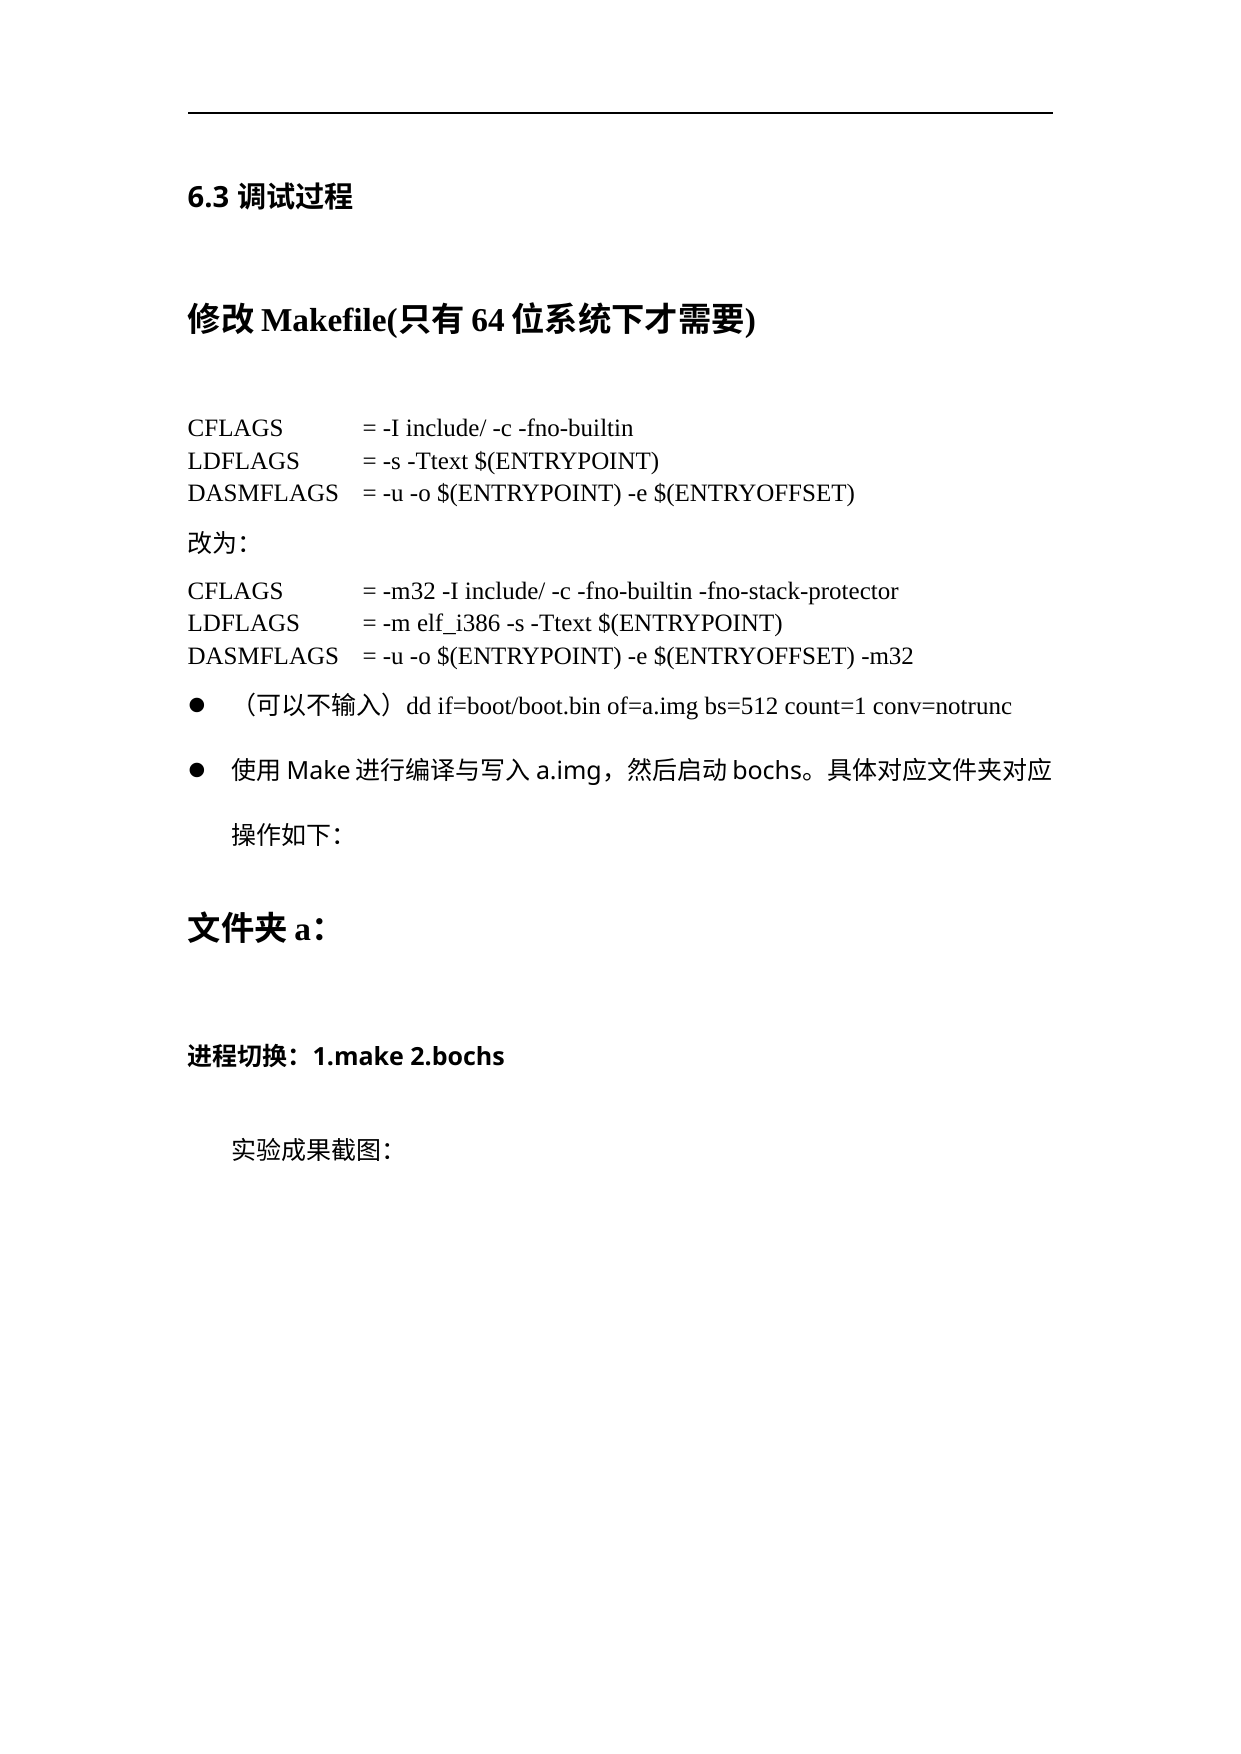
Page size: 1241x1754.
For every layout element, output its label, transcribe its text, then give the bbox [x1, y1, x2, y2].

subtitle 6.3 调试过程 [187, 162, 1053, 227]
text CFLAGS = -m32 -I include/ -c -fno-builtin -fno-stack-protector [187, 574, 1053, 606]
text DASMFLAGS = -u -o $(ENTRYPOINT) -e $(ENTRYOFFSET) [187, 476, 1053, 509]
list 使用Make进行编译与写入a.img，然后启动bochs。具体对应文件夹对应操作如下： [187, 736, 1053, 866]
subtitle 文件夹a： [187, 893, 1053, 958]
text DASMFLAGS = -u -o $(ENTRYPOINT) -e $(ENTRYOFFSET) -m32 [187, 639, 1053, 671]
text CFLAGS = -I include/ -c -fno-builtin [187, 411, 1053, 444]
text LDFLAGS = -m elf_i386 -s -Ttext $(ENTRYPOINT) [187, 606, 1053, 639]
text LDFLAGS = -s -Ttext $(ENTRYPOINT) [187, 444, 1053, 476]
subtitle 进程切换：1.make 2.bochs [187, 1022, 1053, 1087]
list （可以不输入）dd if=boot/boot.bin of=a.img bs=512 count=1 conv=notrunc [187, 671, 1053, 736]
text 实验成果截图： [231, 1116, 1053, 1181]
subtitle 修改Makefile(只有64位系统下才需要) [187, 284, 1053, 349]
text 改为： [187, 509, 1053, 574]
